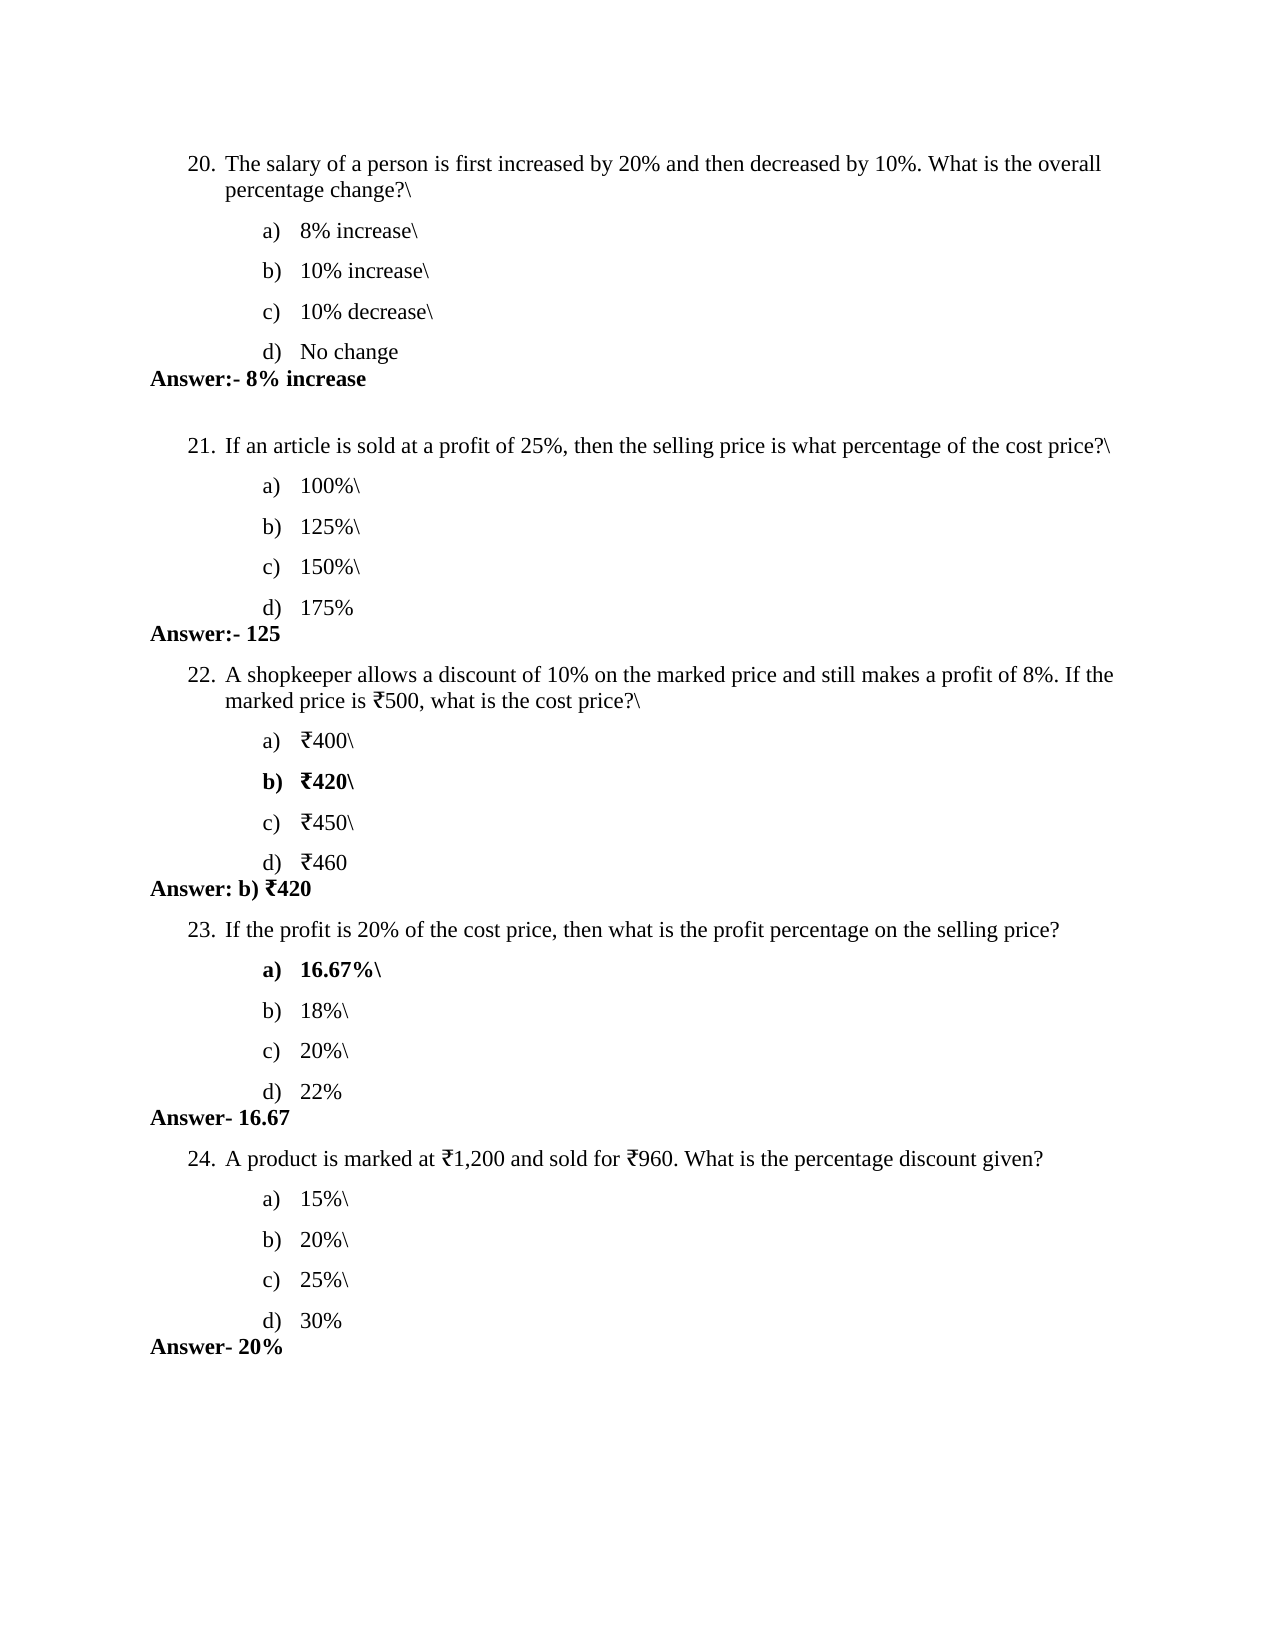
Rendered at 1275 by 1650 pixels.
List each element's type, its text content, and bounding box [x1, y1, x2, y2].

list 150%\ [262, 553, 1125, 579]
list 30% [262, 1307, 1125, 1333]
list 20%\ [262, 1226, 1125, 1252]
list 15%\ [262, 1185, 1125, 1212]
list ₹400\ [262, 727, 1125, 754]
list 8% increase\ [262, 217, 1125, 243]
list 20%\ [262, 1037, 1125, 1064]
list A shopkeeper allows a discount of 10% on the marked price and still makes a profit of 8%. If the marked price is ₹500, what is the cost price?\ [187, 661, 1125, 713]
list ₹420\ [262, 768, 1125, 794]
list 16.67%\ [262, 956, 1125, 983]
list 25%\ [262, 1266, 1125, 1293]
list No change [262, 338, 1125, 365]
list 125%\ [262, 513, 1125, 539]
list If the profit is 20% of the cost price, then what is the profit percentage on the selling price? [187, 916, 1125, 942]
list 100%\ [262, 472, 1125, 498]
list A product is marked at ₹1,200 and sold for ₹960. What is the percentage discount given? [187, 1145, 1125, 1171]
list 22% [262, 1078, 1125, 1104]
list 175% [262, 594, 1125, 620]
list ₹460 [262, 849, 1125, 875]
text Answer:- 125 [150, 620, 1125, 646]
list 10% increase\ [262, 257, 1125, 284]
text Answer- 16.67 [150, 1104, 1125, 1131]
list ₹450\ [262, 808, 1125, 835]
text Answer: b) ₹420 [150, 875, 1125, 902]
list 18%\ [262, 997, 1125, 1023]
text Answer- 20% [150, 1333, 1125, 1360]
list If an article is sold at a profit of 25%, then the selling price is what percentage of the cost price?\ [187, 432, 1125, 458]
text Answer:- 8% increase [150, 365, 1125, 391]
list 10% decrease\ [262, 298, 1125, 324]
list The salary of a person is first increased by 20% and then decreased by 10%. What is the overall percentage change?\ [187, 150, 1125, 203]
